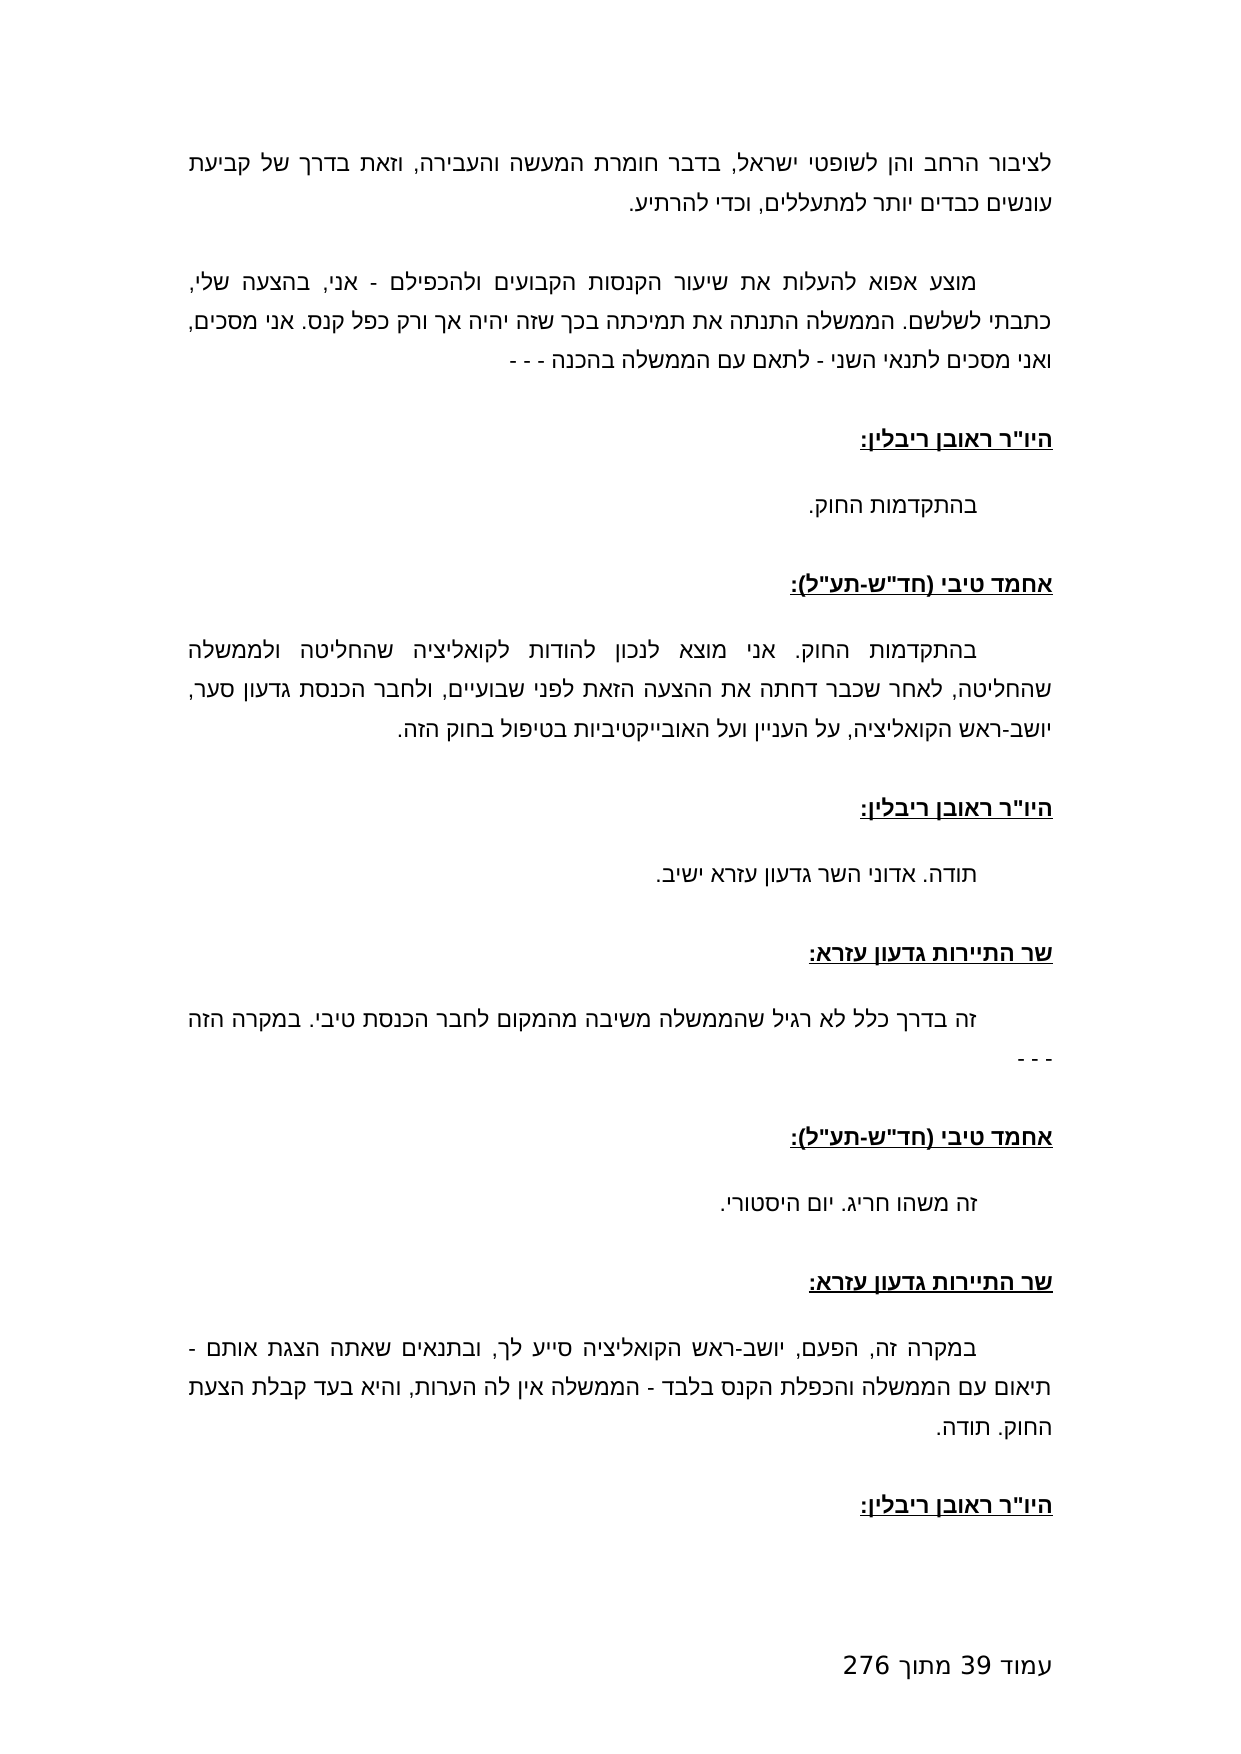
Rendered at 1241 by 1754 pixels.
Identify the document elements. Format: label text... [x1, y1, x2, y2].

text היו"ר ראובן ריבלין: [187, 795, 1053, 821]
text שר התיירות גדעון עזרא: [187, 940, 1053, 966]
text היו"ר ראובן ריבלין: [187, 1492, 1053, 1519]
text היו"ר ראובן ריבלין: [187, 426, 1053, 453]
text שר התיירות גדעון עזרא: [187, 1269, 1053, 1295]
text בהתקדמות החוק. [187, 492, 1053, 518]
text במקרה זה, הפעם, יושב-ראש הקואליציה סייע לך, ובתנאים שאתה הצגת אותם - תיאום עם הממשלה והכפלת הקנס בלבד - הממשלה אין לה הערות, והיא בעד קבלת הצעת החוק. תודה. [187, 1334, 1053, 1440]
text אחמד טיבי (חד"ש-תע"ל): [187, 1124, 1053, 1150]
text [187, 150, 1053, 216]
text זה משהו חריג. יום היסטורי. [187, 1190, 1053, 1216]
text בהתקדמות החוק. אני מוצא לנכון להודות לקואליציה שהחליטה ולממשלה שהחליטה, לאחר שכבר דחתה את ההצעה הזאת לפני שבועיים, ולחבר הכנסת גדעון סער, יושב-ראש הקואליציה, על העניין ועל האובייקטיביות בטיפול בחוק הזה. [187, 637, 1053, 742]
text תודה. אדוני השר גדעון עזרא ישיב. [187, 861, 1053, 887]
text אחמד טיבי (חד"ש-תע"ל): [187, 571, 1053, 597]
text מוצע אפוא להעלות את שיעור הקנסות הקבועים ולהכפילם - אני, בהצעה שלי, כתבתי לשלשם. הממשלה התנתה את תמיכתה בכך שזה יהיה אך ורק כפל קנס. אני מסכים, ואני מסכים לתנאי השני - לתאם עם הממשלה בהכנה - - - [187, 268, 1053, 374]
text זה בדרך כלל לא רגיל שהממשלה משיבה מהמקום לחבר הכנסת טיבי. במקרה הזה - - - [187, 1006, 1053, 1071]
